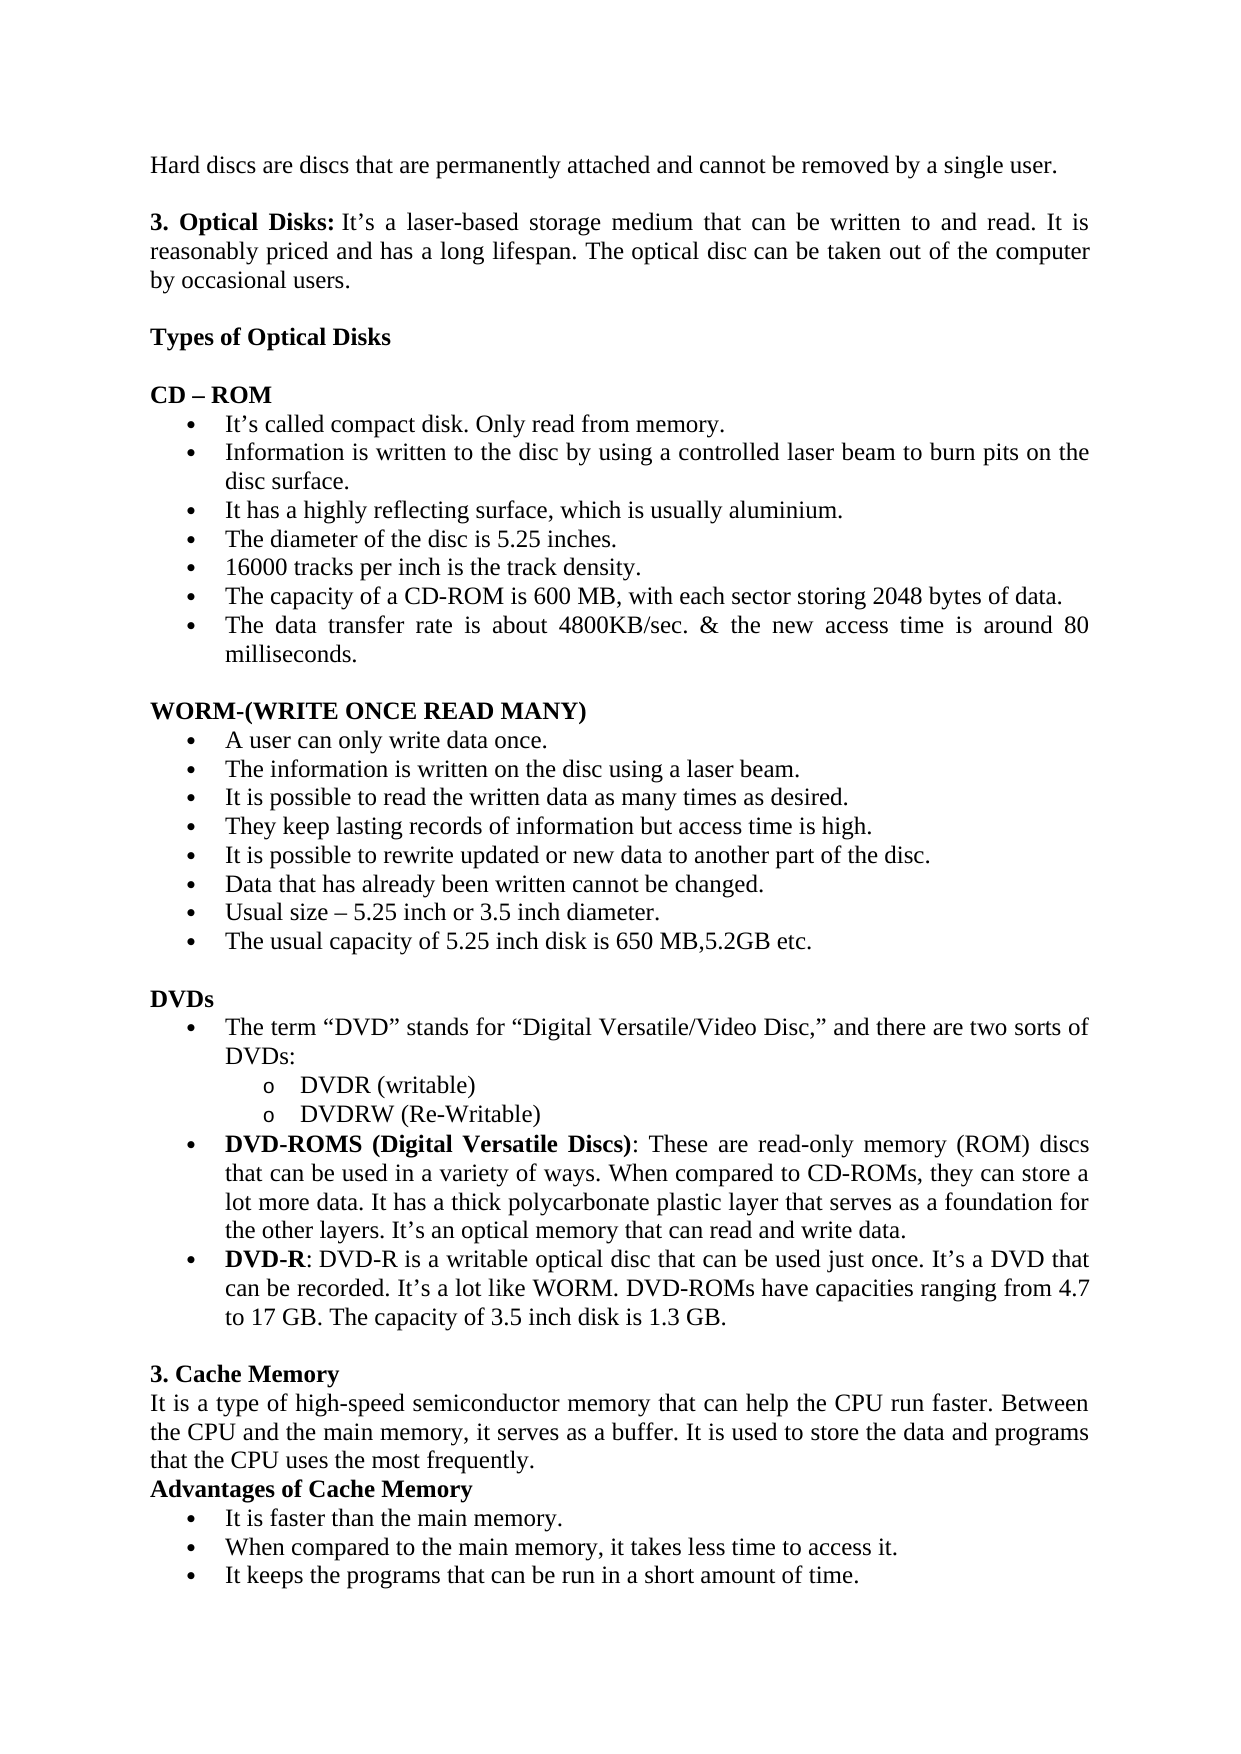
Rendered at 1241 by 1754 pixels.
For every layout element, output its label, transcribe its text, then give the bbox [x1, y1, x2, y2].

text Types of Optical Disks [150, 322, 1090, 351]
list When compared to the main memory, it takes less time to access it. [187, 1532, 1090, 1560]
list DVD-ROMS (Digital Versatile Discs): These are read-only memory (ROM) discs that can be used in a variety of ways. When compared to CD-ROMs, they can store a lot more data. It has a thick polycarbonate plastic layer that serves as a foundation for the other layers. It’s an optical memory that can read and write data. [187, 1129, 1090, 1244]
text Advantages of Cache Memory [150, 1474, 1090, 1503]
list It has a highly reflecting surface, which is usually aluminium. [187, 495, 1090, 524]
list They keep lasting records of information but access time is high. [187, 811, 1090, 840]
list It keeps the programs that can be run in a short amount of time. [187, 1560, 1090, 1589]
list DVDRW (Re-Writable) [262, 1099, 1090, 1129]
list The term “DVD” stands for “Digital Versatile/Video Disc,” and there are two sorts of DVDs: [187, 1012, 1090, 1070]
list It’s called compact disk. Only read from memory. [187, 409, 1090, 437]
list Data that has already been written cannot be changed. [187, 869, 1090, 897]
list DVDR (writable) [262, 1070, 1090, 1099]
text 3. Optical Disks: It’s a laser-based storage medium that can be written to and read. It is reasonably priced and has a long lifespan. The optical disc can be taken out of the computer by occasional users. [150, 207, 1090, 294]
list It is possible to rewrite updated or new data to another part of the disc. [187, 840, 1090, 869]
list It is faster than the main memory. [187, 1503, 1090, 1532]
text 3. Cache Memory [150, 1359, 1090, 1388]
text Hard discs are discs that are permanently attached and cannot be removed by a single user. [150, 150, 1090, 179]
list 16000 tracks per inch is the track density. [187, 552, 1090, 581]
list The information is written on the disc using a laser beam. [187, 754, 1090, 782]
list Information is written to the disc by using a controlled laser beam to burn pits on the disc surface. [187, 437, 1090, 495]
list The data transfer rate is about 4800KB/sec. & the new access time is around 80 milliseconds. [187, 610, 1090, 667]
list DVD-R: DVD-R is a writable optical disc that can be used just once. It’s a DVD that can be recorded. It’s a lot like WORM. DVD-ROMs have capacities ranging from 4.7 to 17 GB. The capacity of 3.5 inch disk is 1.3 GB. [187, 1244, 1090, 1330]
text WORM-(WRITE ONCE READ MANY) [150, 696, 1090, 725]
list The capacity of a CD-ROM is 600 MB, with each sector storing 2048 bytes of data. [187, 581, 1090, 610]
text It is a type of high-speed semiconductor memory that can help the CPU run faster. Between the CPU and the main memory, it serves as a buffer. It is used to store the data and programs that the CPU uses the most frequently. [150, 1388, 1090, 1474]
list The usual capacity of 5.25 inch disk is 650 MB,5.2GB etc. [187, 926, 1090, 955]
text CD – ROM [150, 380, 1090, 409]
list It is possible to read the written data as many times as desired. [187, 782, 1090, 811]
list A user can only write data once. [187, 725, 1090, 754]
list The diameter of the disc is 5.25 inches. [187, 524, 1090, 552]
list Usual size – 5.25 inch or 3.5 inch diameter. [187, 897, 1090, 926]
text DVDs [150, 984, 1090, 1012]
